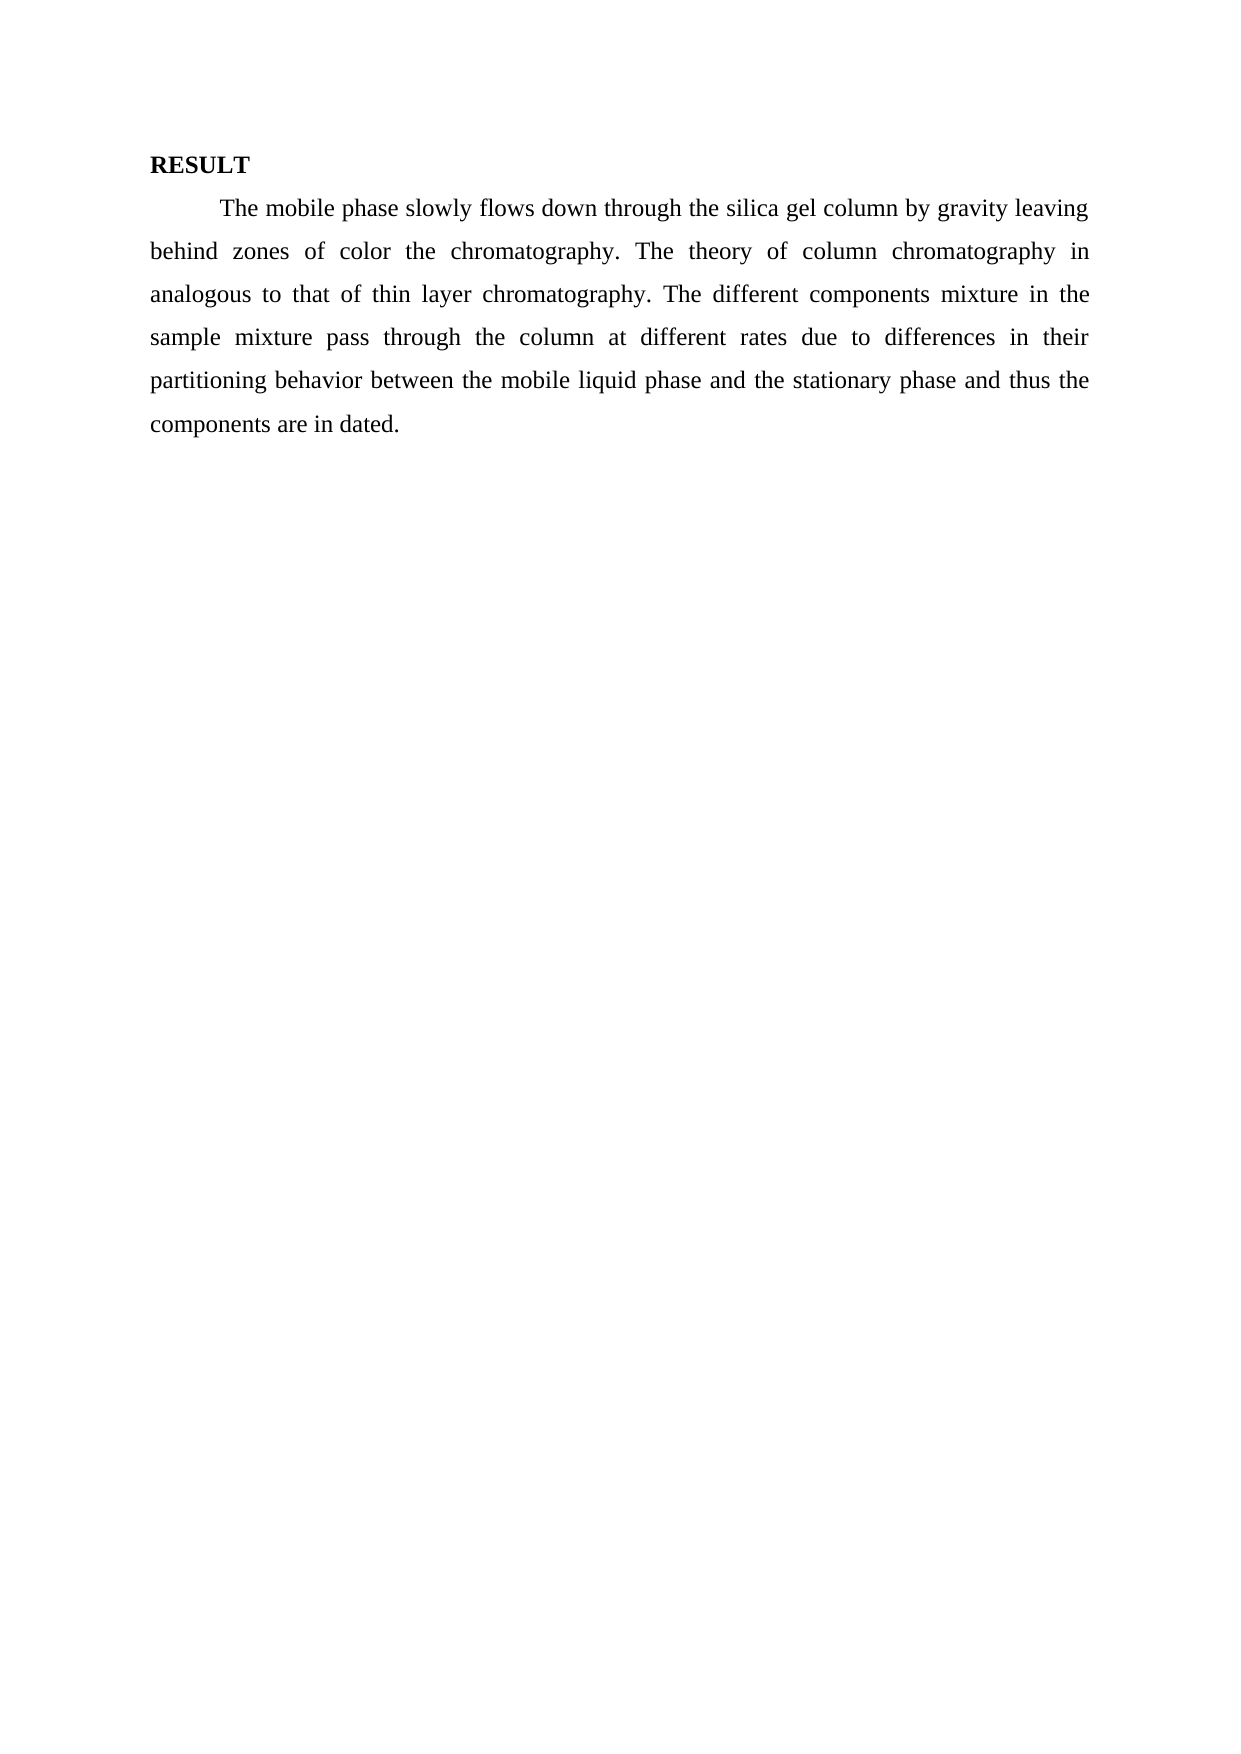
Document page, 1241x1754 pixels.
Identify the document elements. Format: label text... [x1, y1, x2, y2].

text RESULT [150, 150, 1090, 179]
text The mobile phase slowly flows down through the silica gel column by gravity leaving behind zones of color the chromatography. The theory of column chromatography in analogous to that of thin layer chromatography. The different components mixture in the sample mixture pass through the column at different rates due to differences in their partitioning behavior between the mobile liquid phase and the stationary phase and thus the components are in dated. [150, 193, 1090, 437]
